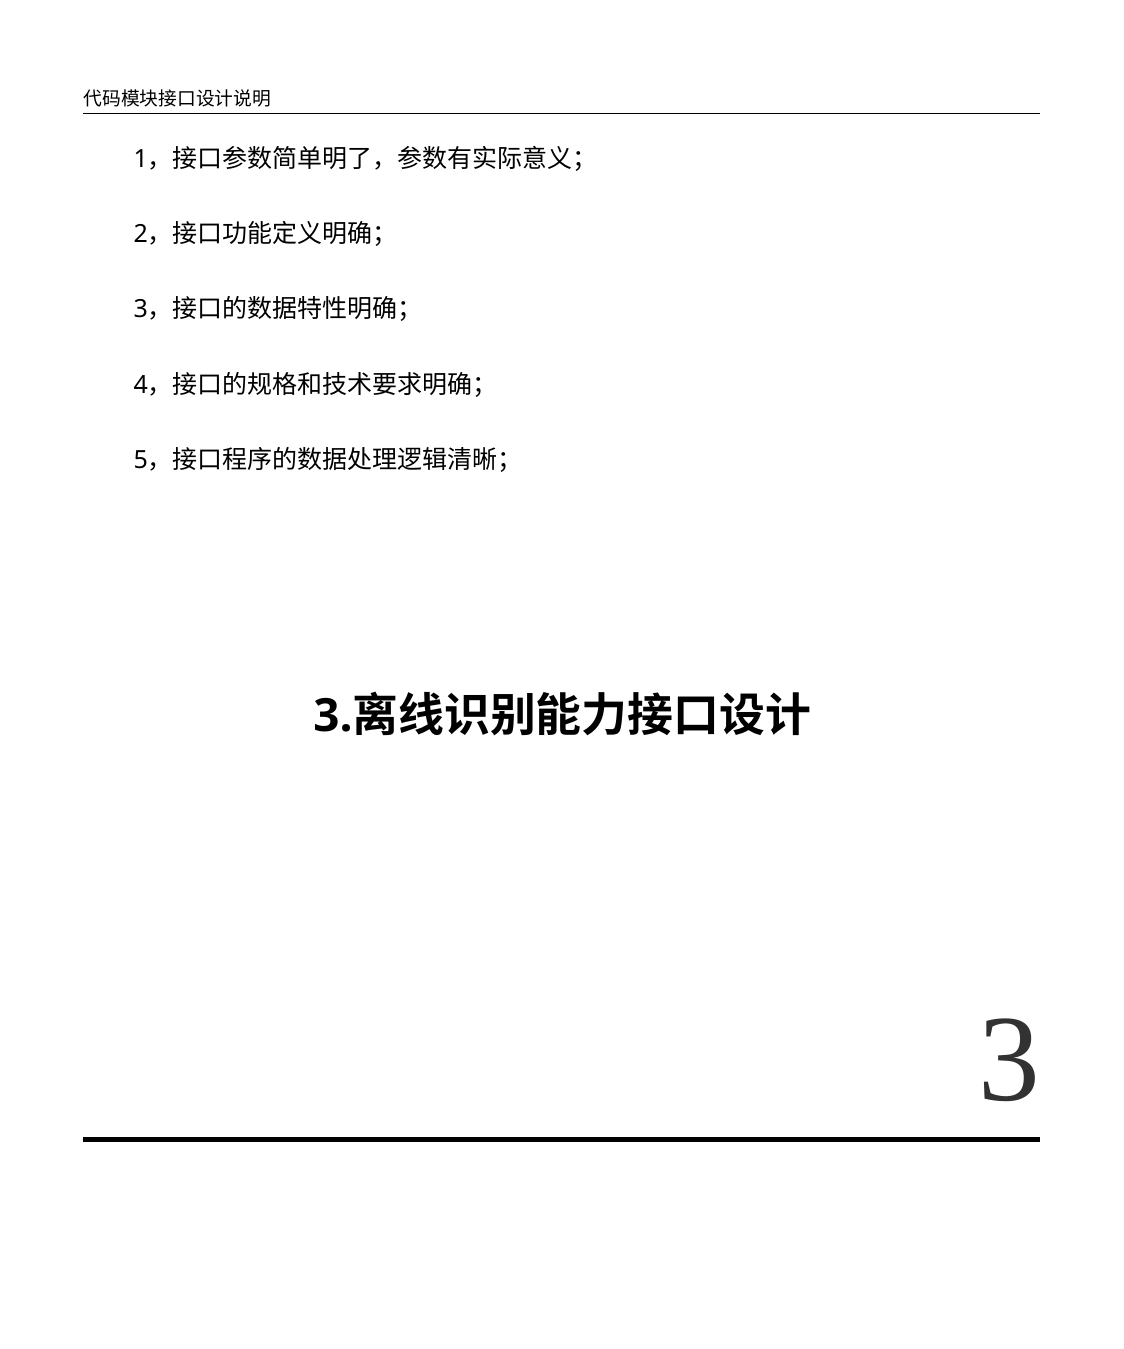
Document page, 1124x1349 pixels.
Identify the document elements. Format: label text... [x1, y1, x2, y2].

text 3，接口的数据特性明确； [83, 289, 1040, 325]
text 5，接口程序的数据处理逻辑清晰； [83, 439, 1040, 476]
text 3 [83, 875, 1040, 1137]
text 4，接口的规格和技术要求明确； [83, 364, 1040, 400]
text 2，接口功能定义明确； [83, 214, 1040, 250]
subtitle 3.离线识别能力接口设计 [83, 663, 1040, 760]
text 1，接口参数简单明了，参数有实际意义； [83, 138, 1040, 175]
